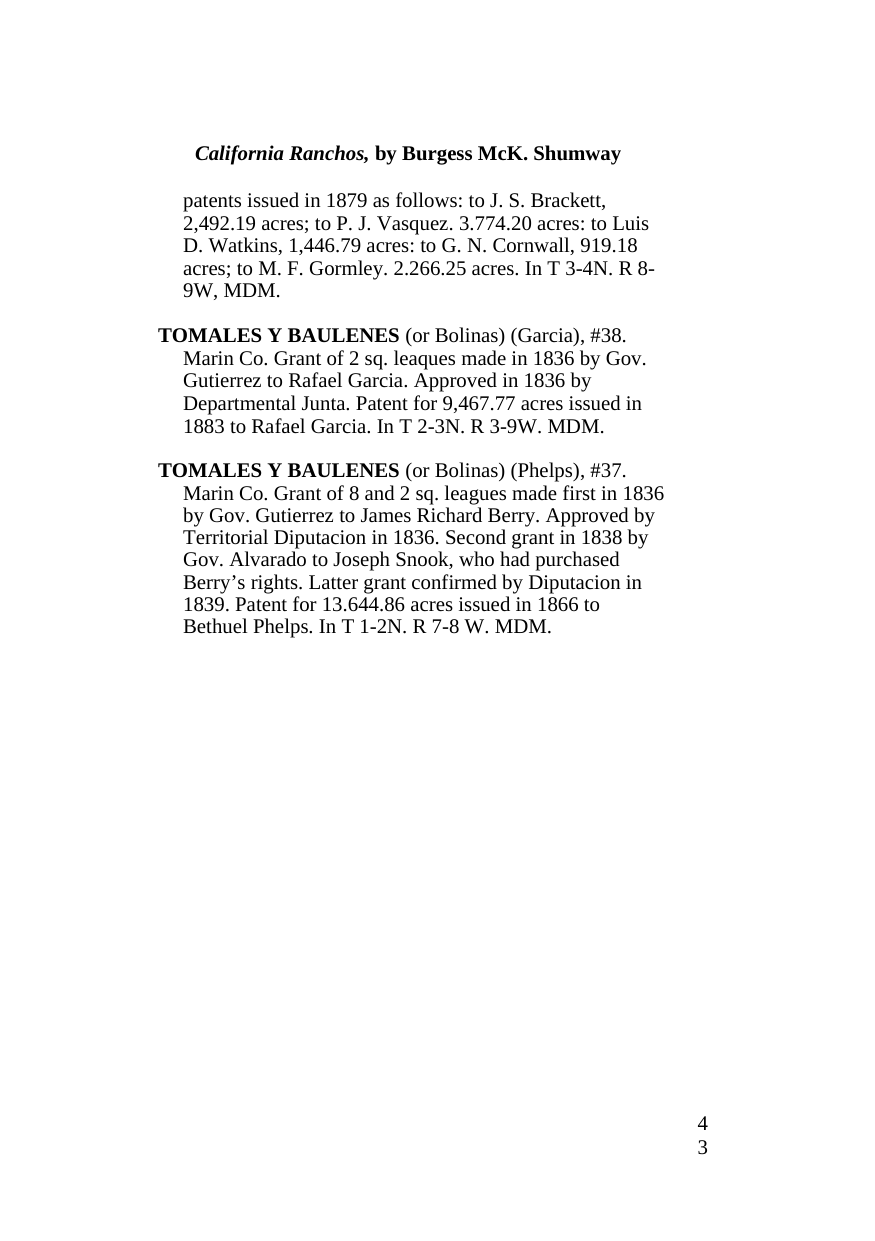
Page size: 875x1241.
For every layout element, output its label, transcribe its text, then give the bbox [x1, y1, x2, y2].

text by Gov. Gutierrez to James Richard Berry. Approved by [158, 504, 727, 527]
text Bethuel Phelps. In T 1-2N. R 7-8 W. MDM. [158, 616, 727, 638]
text acres; to M. F. Gormley. 2.266.25 acres. In T 3-4N. R 8- [158, 257, 727, 280]
text TOMALES Y BAULENES (or Bolinas) (Phelps), #37. [158, 458, 727, 482]
text 1883 to Rafael Garcia. In T 2-3N. R 3-9W. MDM. [158, 415, 727, 438]
text 1839. Patent for 13.644.86 acres issued in 1866 to [158, 594, 727, 616]
text Marin Co. Grant of 8 and 2 sq. leagues made first in 1836 [158, 482, 727, 504]
text D. Watkins, 1,446.79 acres: to G. N. Cornwall, 919.18 [158, 234, 727, 257]
text patents issued in 1879 as follows: to J. S. Brackett, [158, 188, 727, 212]
text 9W, MDM. [158, 280, 727, 302]
text TOMALES Y BAULENES (or Bolinas) (Garcia), #38. [158, 323, 727, 347]
text Marin Co. Grant of 2 sq. leaques made in 1836 by Gov. [158, 347, 727, 370]
text Territorial Diputacion in 1836. Second grant in 1838 by [158, 527, 727, 549]
text Gov. Alvarado to Joseph Snook, who had purchased [158, 549, 727, 571]
text Gutierrez to Rafael Garcia. Approved in 1836 by [158, 370, 727, 392]
text 2,492.19 acres; to P. J. Vasquez. 3.774.20 acres: to Luis [158, 212, 727, 234]
text Berry’s rights. Latter grant confirmed by Diputacion in [158, 571, 727, 594]
text Departmental Junta. Patent for 9,467.77 acres issued in [158, 392, 727, 415]
